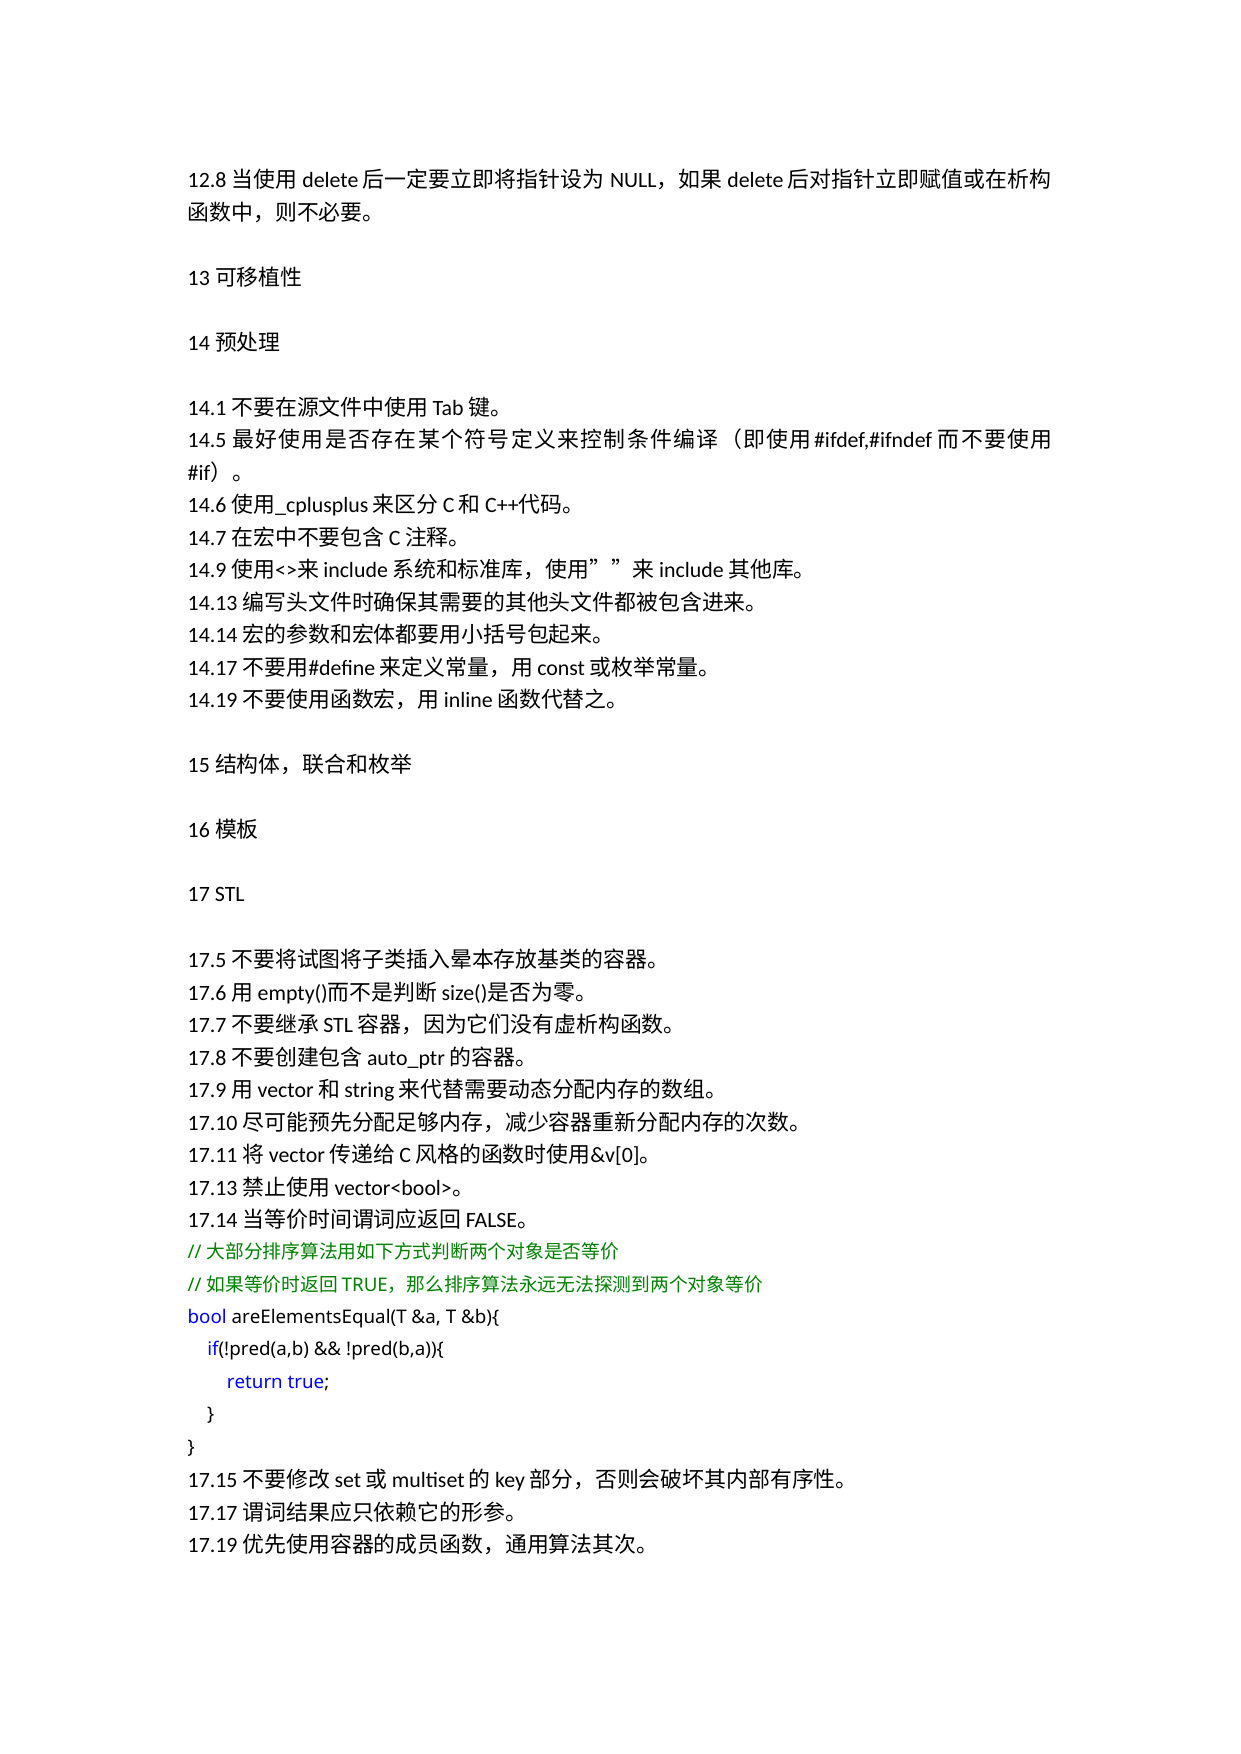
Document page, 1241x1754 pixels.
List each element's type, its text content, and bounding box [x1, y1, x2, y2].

text if(!pred(a,b) && !pred(b,a)){ [187, 1332, 1053, 1364]
text 17.8 不要创建包含auto_ptr的容器。 [187, 1039, 1053, 1072]
text 14.5最好使用是否存在某个符号定义来控制条件编译（即使用#ifdef,#ifndef而不要使用#if）。 [187, 422, 1053, 487]
text 17.11 将vector传递给C风格的函数时使用&v[0]。 [187, 1137, 1053, 1169]
text 14.1 不要在源文件中使用Tab键。 [187, 389, 1053, 422]
text 16 模板 [187, 812, 1053, 844]
text 17.15 不要修改set或multiset的key部分，否则会破坏其内部有序性。 [187, 1462, 1053, 1494]
text 17.9 用vector和string来代替需要动态分配内存的数组。 [187, 1072, 1053, 1104]
text 14.13 编写头文件时确保其需要的其他头文件都被包含进来。 [187, 584, 1053, 617]
text } [187, 1397, 1053, 1429]
text 14.19 不要使用函数宏，用inline函数代替之。 [187, 682, 1053, 714]
text 14.9 使用<>来include系统和标准库，使用””来include其他库。 [187, 552, 1053, 584]
text 17 STL [187, 877, 1053, 909]
text 14.7 在宏中不要包含C注释。 [187, 519, 1053, 552]
text 12.8 当使用delete后一定要立即将指针设为NULL，如果delete后对指针立即赋值或在析构函数中，则不必要。 [187, 162, 1053, 227]
text 17.19 优先使用容器的成员函数，通用算法其次。 [187, 1527, 1053, 1559]
text 13 可移植性 [187, 259, 1053, 292]
text 17.7 不要继承STL容器，因为它们没有虚析构函数。 [187, 1007, 1053, 1039]
text 17.17 谓词结果应只依赖它的形参。 [187, 1494, 1053, 1527]
text // 如果等价时返回TRUE，那么排序算法永远无法探测到两个对象等价 [187, 1267, 1053, 1299]
text 14 预处理 [187, 324, 1053, 357]
text bool areElementsEqual(T &a, T &b){ [187, 1299, 1053, 1332]
text 17.14 当等价时间谓词应返回FALSE。 [187, 1202, 1053, 1234]
text // 大部分排序算法用如下方式判断两个对象是否等价 [187, 1234, 1053, 1267]
text 14.14 宏的参数和宏体都要用小括号包起来。 [187, 617, 1053, 649]
text 14.6 使用_cplusplus来区分C和C++代码。 [187, 487, 1053, 519]
text 17.10 尽可能预先分配足够内存，减少容器重新分配内存的次数。 [187, 1104, 1053, 1137]
text } [187, 1429, 1053, 1462]
text 17.6 用empty()而不是判断size()是否为零。 [187, 974, 1053, 1007]
text 15 结构体，联合和枚举 [187, 747, 1053, 779]
text 14.17 不要用#define来定义常量，用const或枚举常量。 [187, 649, 1053, 682]
text 17.13 禁止使用vector<bool>。 [187, 1169, 1053, 1202]
text return true; [187, 1364, 1053, 1397]
text 17.5 不要将试图将子类插入晕本存放基类的容器。 [187, 942, 1053, 974]
